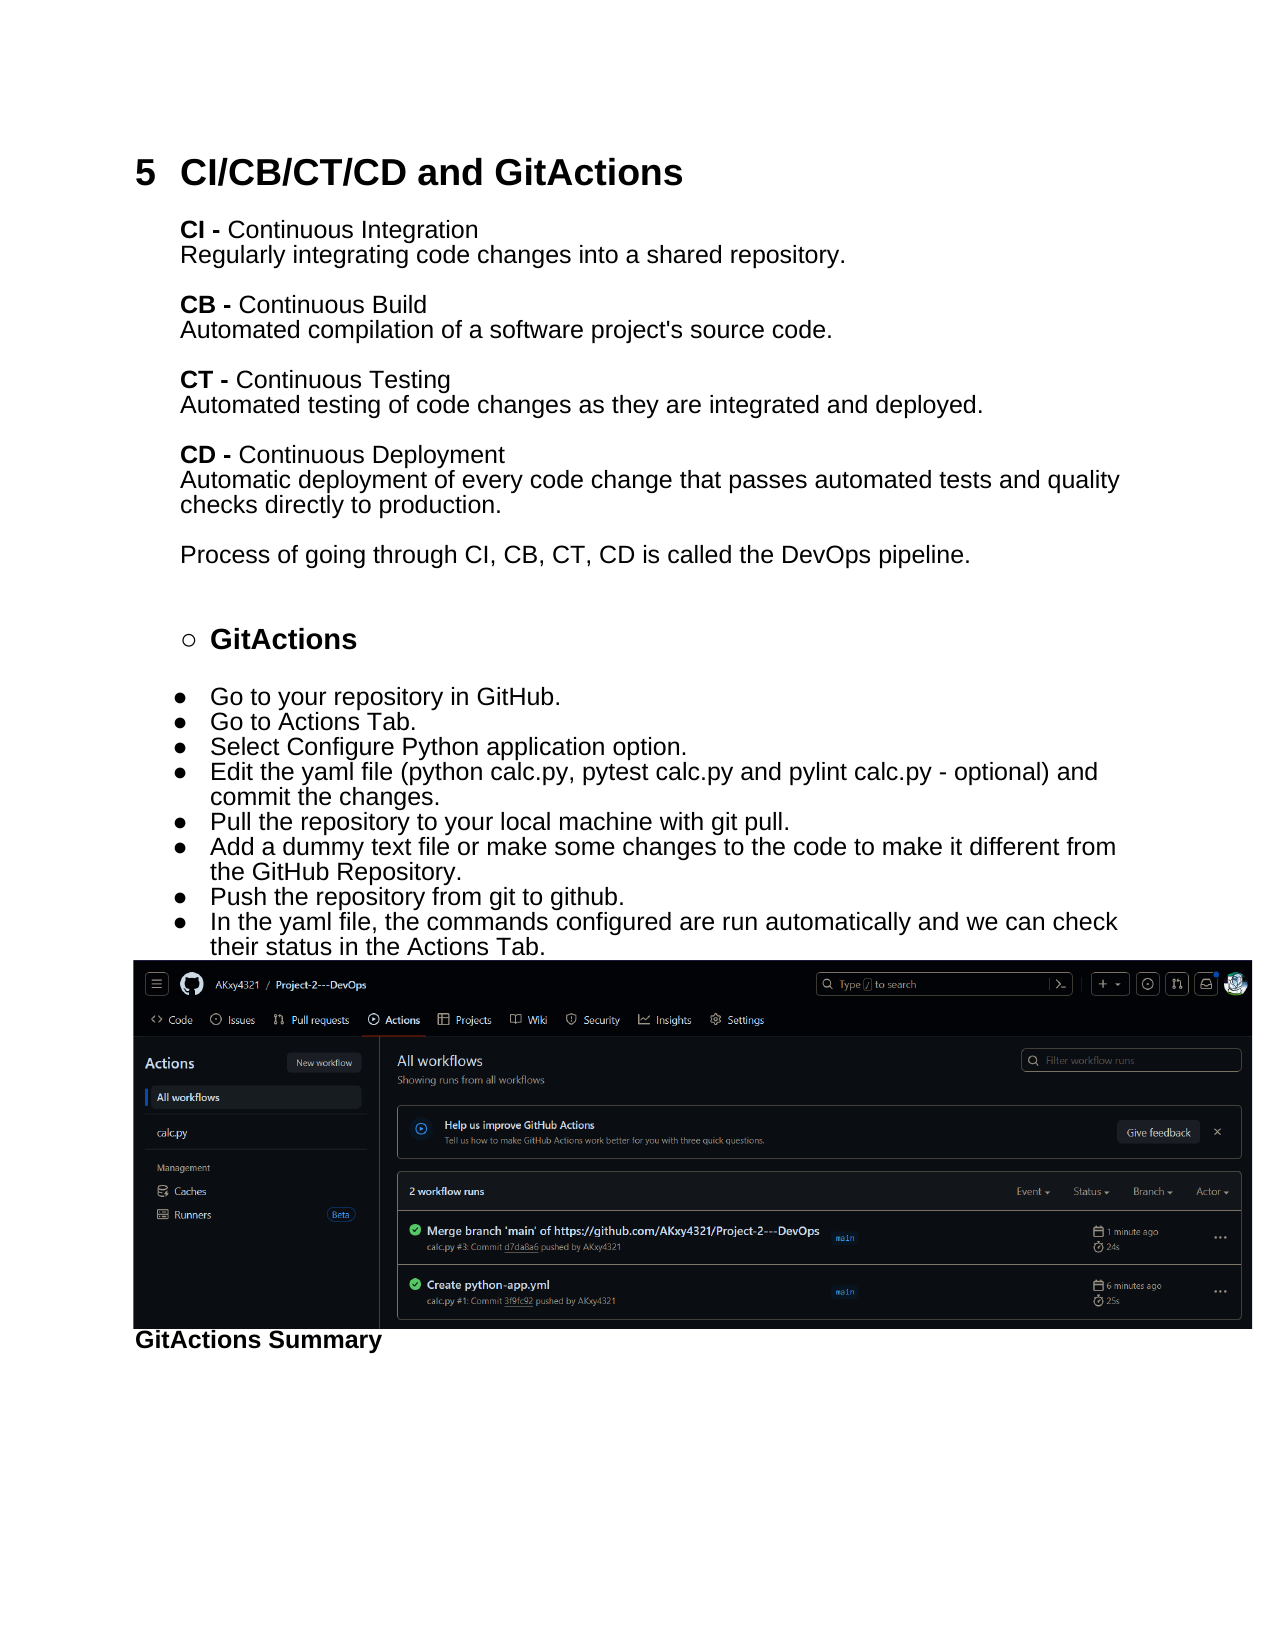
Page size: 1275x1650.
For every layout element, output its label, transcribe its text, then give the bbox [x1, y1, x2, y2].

picture [133, 960, 1253, 1329]
text Regularly integrating code changes into a shared repository. [180, 243, 1140, 268]
text CI - Continuous Integration [180, 218, 1140, 243]
subtitle GitActions [180, 622, 1140, 656]
list Select Configure Python application option. [172, 735, 1140, 760]
text CB - Continuous Build [180, 293, 1140, 318]
text Automatic deployment of every code change that passes automated tests and quality checks directly to production. [180, 468, 1140, 518]
text Automated compilation of a software project's source code. [180, 318, 1140, 343]
text GitActions Summary [135, 1329, 1140, 1354]
text CT - Continuous Testing [180, 368, 1140, 393]
text CD - Continuous Deployment [180, 443, 1140, 468]
text Process of going through CI, CB, CT, CD is called the DevOps pipeline. [180, 543, 1140, 568]
subtitle CI/CB/CT/CD and GitActions [135, 150, 1140, 193]
list Pull the repository to your local machine with git pull. [172, 810, 1140, 835]
list Push the repository from git to github. [172, 885, 1140, 910]
list Edit the yaml file (python calc.py, pytest calc.py and pylint calc.py - optional) and commit the changes. [172, 760, 1140, 810]
text Automated testing of code changes as they are integrated and deployed. [180, 393, 1140, 418]
list In the yaml file, the commands configured are run automatically and we can check their status in the Actions Tab. [172, 910, 1140, 960]
list Add a dummy text file or make some changes to the code to make it different from the GitHub Repository. [172, 835, 1140, 885]
list Go to your repository in GitHub. [172, 685, 1140, 710]
list Go to Actions Tab. [172, 710, 1140, 735]
